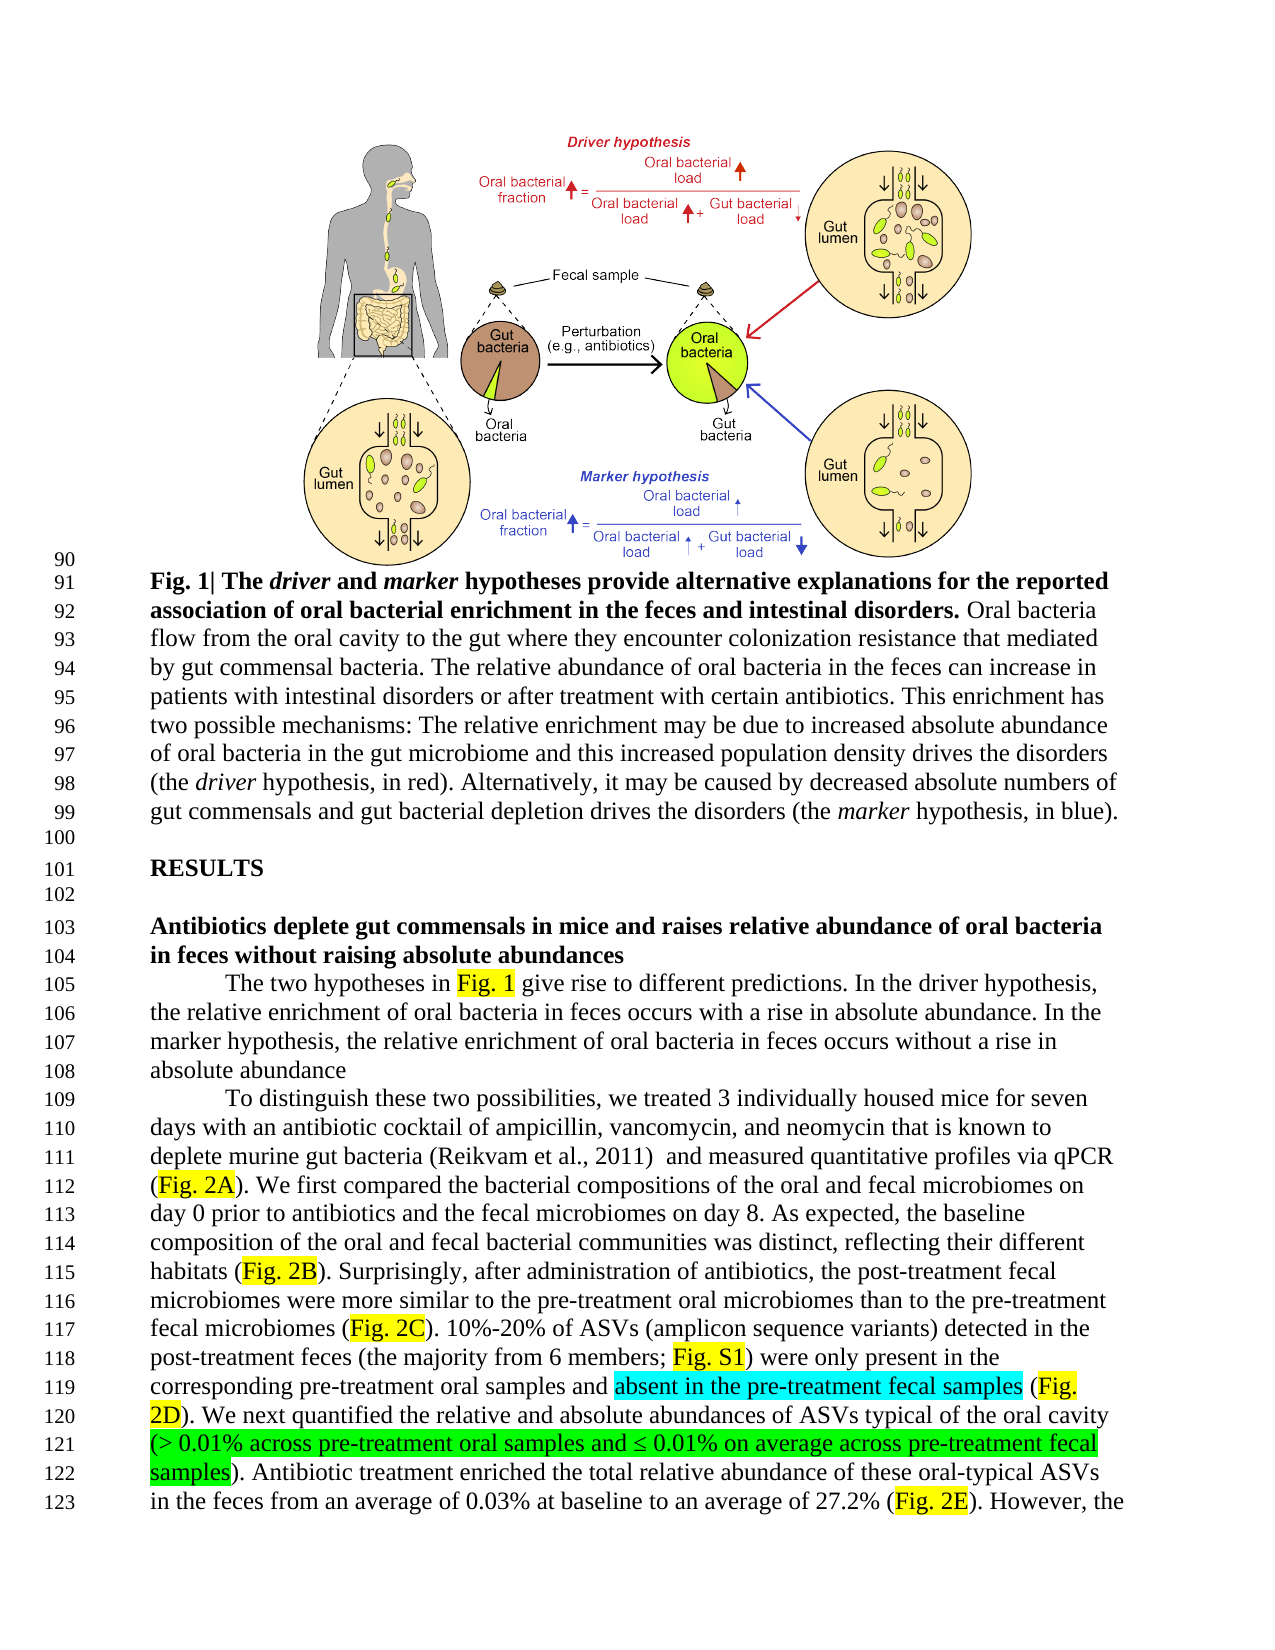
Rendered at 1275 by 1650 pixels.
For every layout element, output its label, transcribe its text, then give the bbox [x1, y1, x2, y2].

text The two hypotheses in Fig. 1 give rise to different predictions. In the driver hypothesis, the relative enrichment of oral bacteria in feces occurs with a rise in absolute abundance. In the marker hypothesis, the relative enrichment of oral bacteria in feces occurs without a rise in absolute abundance [150, 968, 1125, 1083]
picture [303, 135, 972, 566]
text RESULTS [150, 853, 1125, 882]
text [150, 1083, 1125, 1515]
text Antibiotics deplete gut commensals in mice and raises relative abundance of oral bacteria in feces without raising absolute abundances [150, 911, 1125, 968]
text Fig. 1| The driver and marker hypotheses provide alternative explanations for the reported association of oral bacterial enrichment in the feces and intestinal disorders. Oral bacteria flow from the oral cavity to the gut where they encounter colonization resistance that mediated by gut commensal bacteria. The relative abundance of oral bacteria in the feces can increase in patients with intestinal disorders or after treatment with certain antibiotics. This enrichment has two possible mechanisms: The relative enrichment may be due to increased absolute abundance of oral bacteria in the gut microbiome and this increased population density drives the disorders (the driver hypothesis, in red). Alternatively, it may be caused by decreased absolute numbers of gut commensals and gut bacterial depletion drives the disorders (the marker hypothesis, in blue). [150, 566, 1125, 825]
